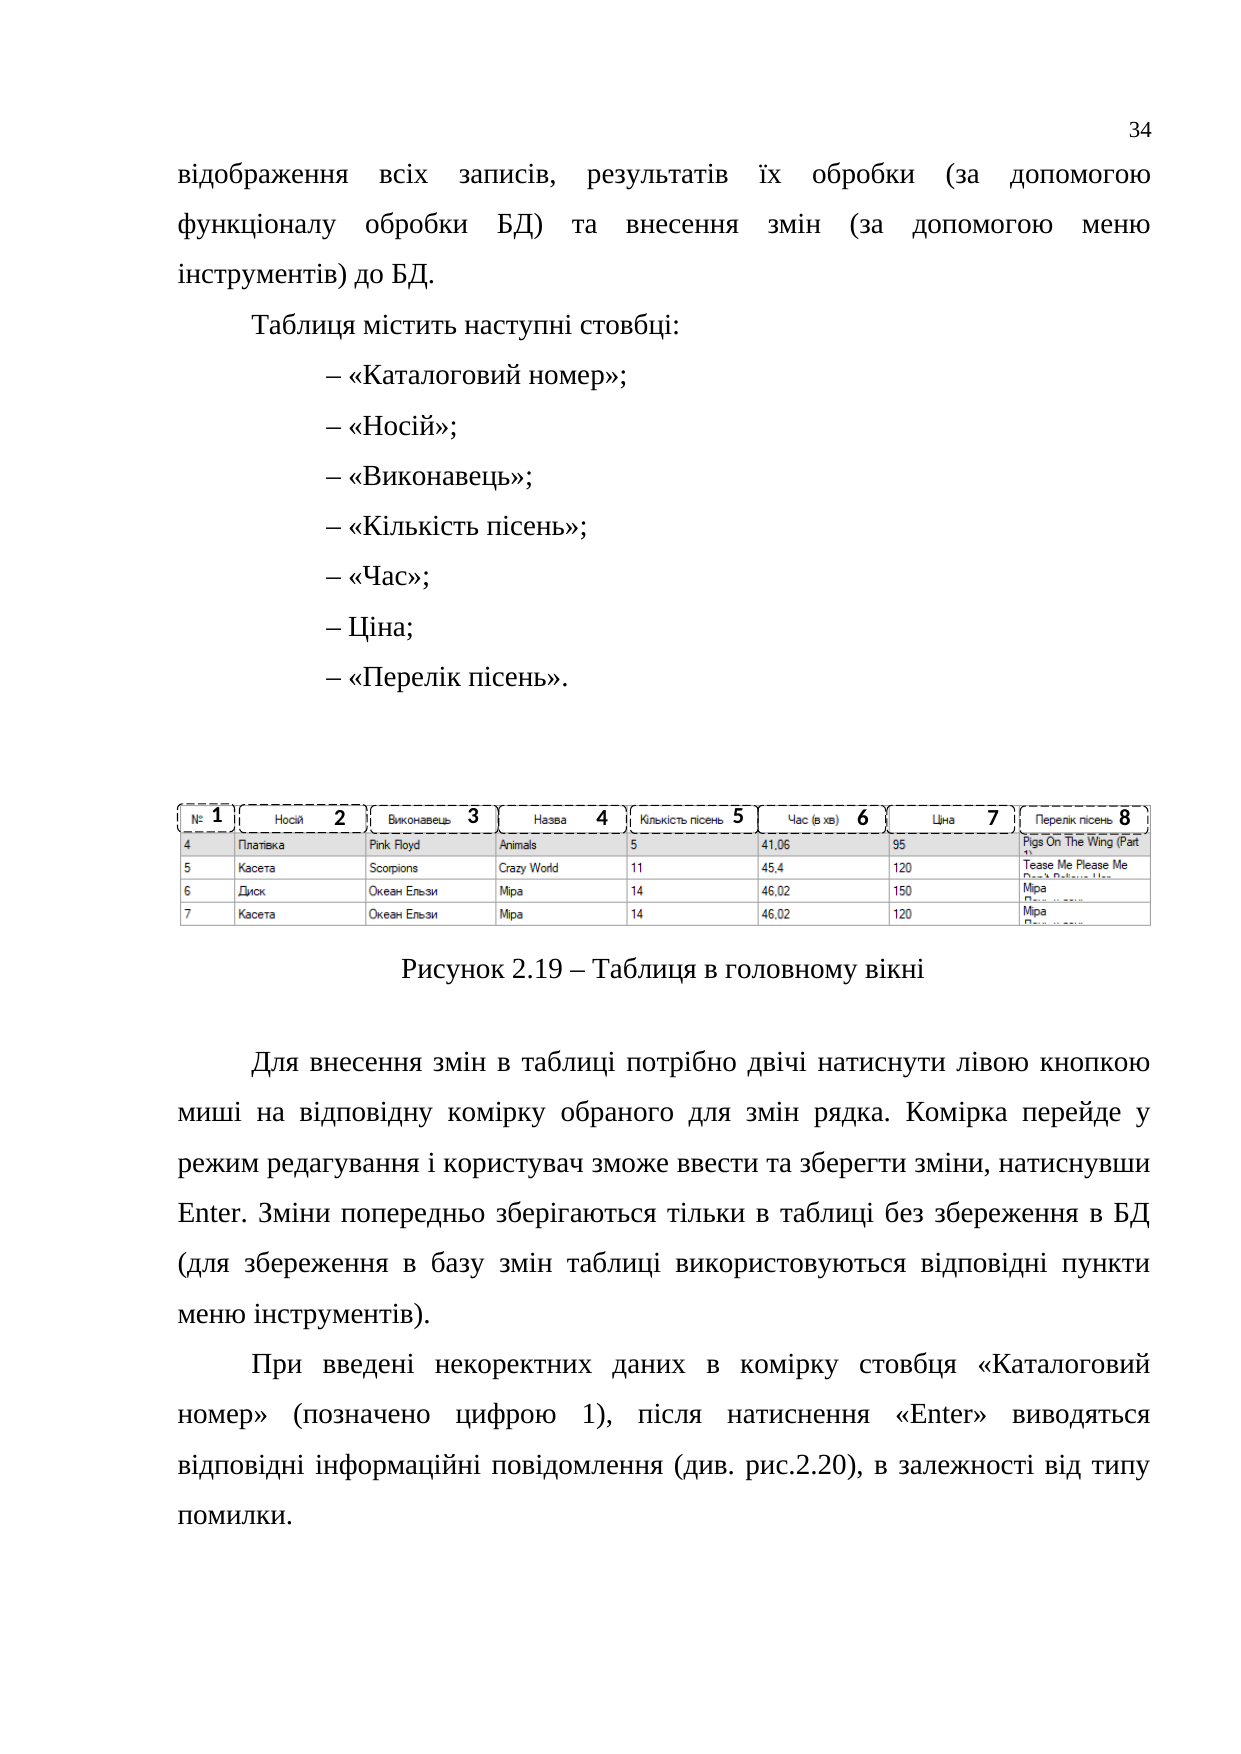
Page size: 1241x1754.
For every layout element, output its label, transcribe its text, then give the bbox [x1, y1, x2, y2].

list «Каталоговий номер»; [252, 357, 1152, 391]
list «Час»; [252, 558, 1152, 592]
text Таблиця містить наступні стовбці: [177, 307, 1152, 341]
list «Носій»; [252, 408, 1152, 441]
list «Кількість пісень»; [252, 508, 1152, 542]
text При введені некоректних даних в комірку стовбця «Каталоговий номер» (позначено цифрою 1), після натиснення «Enter» виводяться відповідні інформаційні повідомлення (див. рис.2.20), в залежності від типу помилки. [177, 1346, 1152, 1531]
list «Перелік пісень». [252, 659, 1152, 693]
list Ціна; [252, 609, 1152, 642]
text Для внесення змін в таблиці потрібно двічі натиснути лівою кнопкою миші на відповідну комірку обраного для змін рядка. Комірка перейде у режим редагування і користувач зможе ввести та зберегти зміни, натиснувши Enter. Зміни попередньо зберігаються тільки в таблиці без збереження в БД (для збереження в базу змін таблиці використовуються відповідні пункти меню інструментів). [177, 1044, 1152, 1329]
picture [178, 804, 1151, 928]
list «Виконавець»; [252, 458, 1152, 491]
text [177, 156, 1152, 290]
